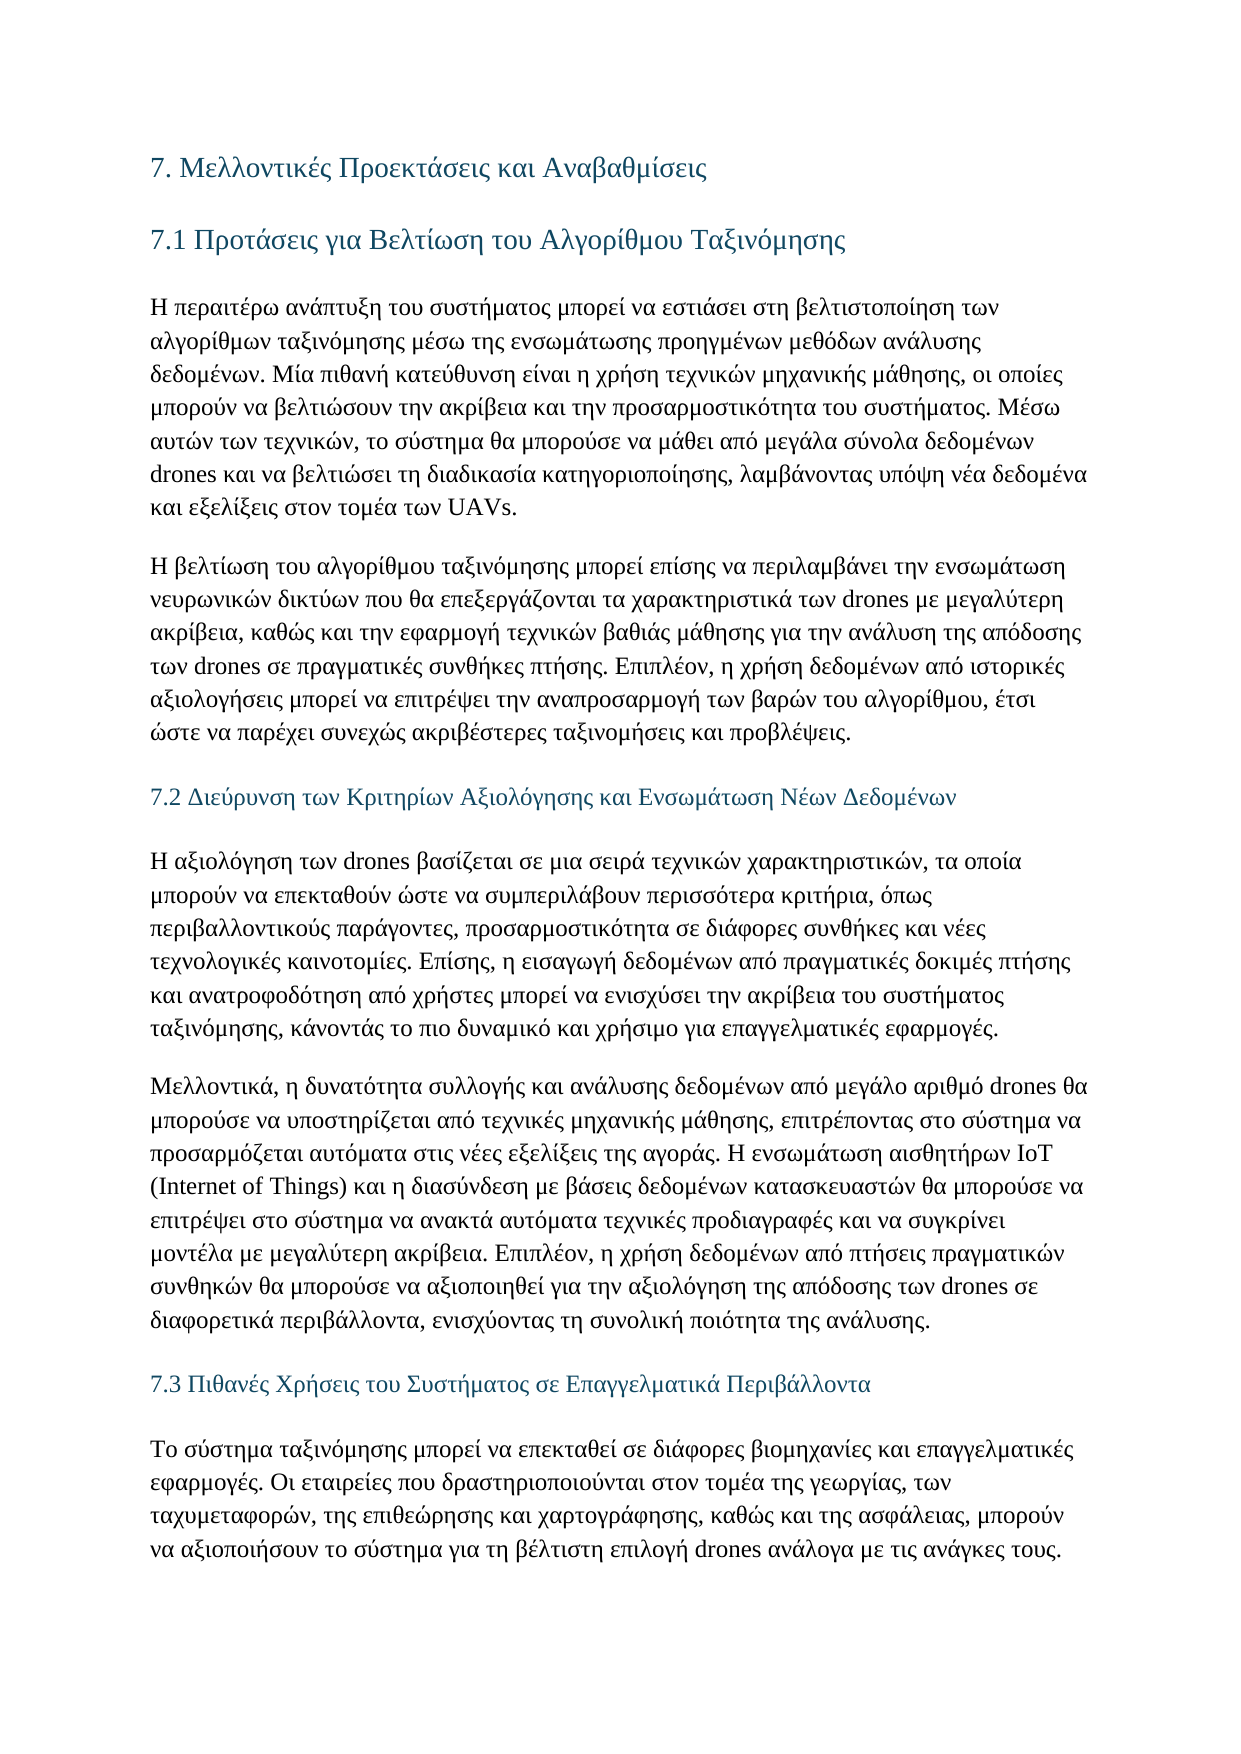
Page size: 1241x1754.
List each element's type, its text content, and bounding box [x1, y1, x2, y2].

text Το σύστημα ταξινόμησης μπορεί να επεκταθεί σε διάφορες βιομηχανίες και επαγγελματικές εφαρμογές. Οι εταιρείες που δραστηριοποιούνται στον τομέα της γεωργίας, των ταχυμεταφορών, της επιθεώρησης και χαρτογράφησης, καθώς και της ασφάλειας, μπορούν να αξιοποιήσουν το σύστημα για τη βέλτιστη επιλογή drones ανάλογα με τις ανάγκες τους. [150, 1434, 1090, 1562]
text Μελλοντικά, η δυνατότητα συλλογής και ανάλυσης δεδομένων από μεγάλο αριθμό drones θα μπορούσε να υποστηρίζεται από τεχνικές μηχανικής μάθησης, επιτρέποντας στο σύστημα να προσαρμόζεται αυτόματα στις νέες εξελίξεις της αγοράς. Η ενσωμάτωση αισθητήρων IoT (Internet of Things) και η διασύνδεση με βάσεις δεδομένων κατασκευαστών θα μπορούσε να επιτρέψει στο σύστημα να ανακτά αυτόματα τεχνικές προδιαγραφές και να συγκρίνει μοντέλα με μεγαλύτερη ακρίβεια. Επιπλέον, η χρήση δεδομένων από πτήσεις πραγματικών συνθηκών θα μπορούσε να αξιοποιηθεί για την αξιολόγηση της απόδοσης των drones σε διαφορετικά περιβάλλοντα, ενισχύοντας τη συνολική ποιότητα της ανάλυσης. [150, 1071, 1090, 1333]
text Η περαιτέρω ανάπτυξη του συστήματος μπορεί να εστιάσει στη βελτιστοποίηση των αλγορίθμων ταξινόμησης μέσω της ενσωμάτωσης προηγμένων μεθόδων ανάλυσης δεδομένων. Μία πιθανή κατεύθυνση είναι η χρήση τεχνικών μηχανικής μάθησης, οι οποίες μπορούν να βελτιώσουν την ακρίβεια και την προσαρμοστικότητα του συστήματος. Μέσω αυτών των τεχνικών, το σύστημα θα μπορούσε να μάθει από μεγάλα σύνολα δεδομένων drones και να βελτιώσει τη διαδικασία κατηγοριοποίησης, λαμβάνοντας υπόψη νέα δεδομένα και εξελίξεις στον τομέα των UAVs. [150, 292, 1090, 521]
subtitle 7. Μελλοντικές Προεκτάσεις και Αναβαθμίσεις [150, 150, 1090, 183]
subtitle 7.3 Πιθανές Χρήσεις του Συστήματος σε Επαγγελματικά Περιβάλλοντα [150, 1369, 1090, 1398]
text Η βελτίωση του αλγορίθμου ταξινόμησης μπορεί επίσης να περιλαμβάνει την ενσωμάτωση νευρωνικών δικτύων που θα επεξεργάζονται τα χαρακτηριστικά των drones με μεγαλύτερη ακρίβεια, καθώς και την εφαρμογή τεχνικών βαθιάς μάθησης για την ανάλυση της απόδοσης των drones σε πραγματικές συνθήκες πτήσης. Επιπλέον, η χρήση δεδομένων από ιστορικές αξιολογήσεις μπορεί να επιτρέψει την αναπροσαρμογή των βαρών του αλγορίθμου, έτσι ώστε να παρέχει συνεχώς ακριβέστερες ταξινομήσεις και προβλέψεις. [150, 551, 1090, 746]
subtitle 7.2 Διεύρυνση των Κριτηρίων Αξιολόγησης και Ενσωμάτωση Νέων Δεδομένων [150, 782, 1090, 811]
text Η αξιολόγηση των drones βασίζεται σε μια σειρά τεχνικών χαρακτηριστικών, τα οποία μπορούν να επεκταθούν ώστε να συμπεριλάβουν περισσότερα κριτήρια, όπως περιβαλλοντικούς παράγοντες, προσαρμοστικότητα σε διάφορες συνθήκες και νέες τεχνολογικές καινοτομίες. Επίσης, η εισαγωγή δεδομένων από πραγματικές δοκιμές πτήσης και ανατροφοδότηση από χρήστες μπορεί να ενισχύσει την ακρίβεια του συστήματος ταξινόμησης, κάνοντάς το πιο δυναμικό και χρήσιμο για επαγγελματικές εφαρμογές. [150, 846, 1090, 1042]
subtitle 7.1 Προτάσεις για Βελτίωση του Αλγορίθμου Ταξινόμησης [150, 222, 1090, 256]
